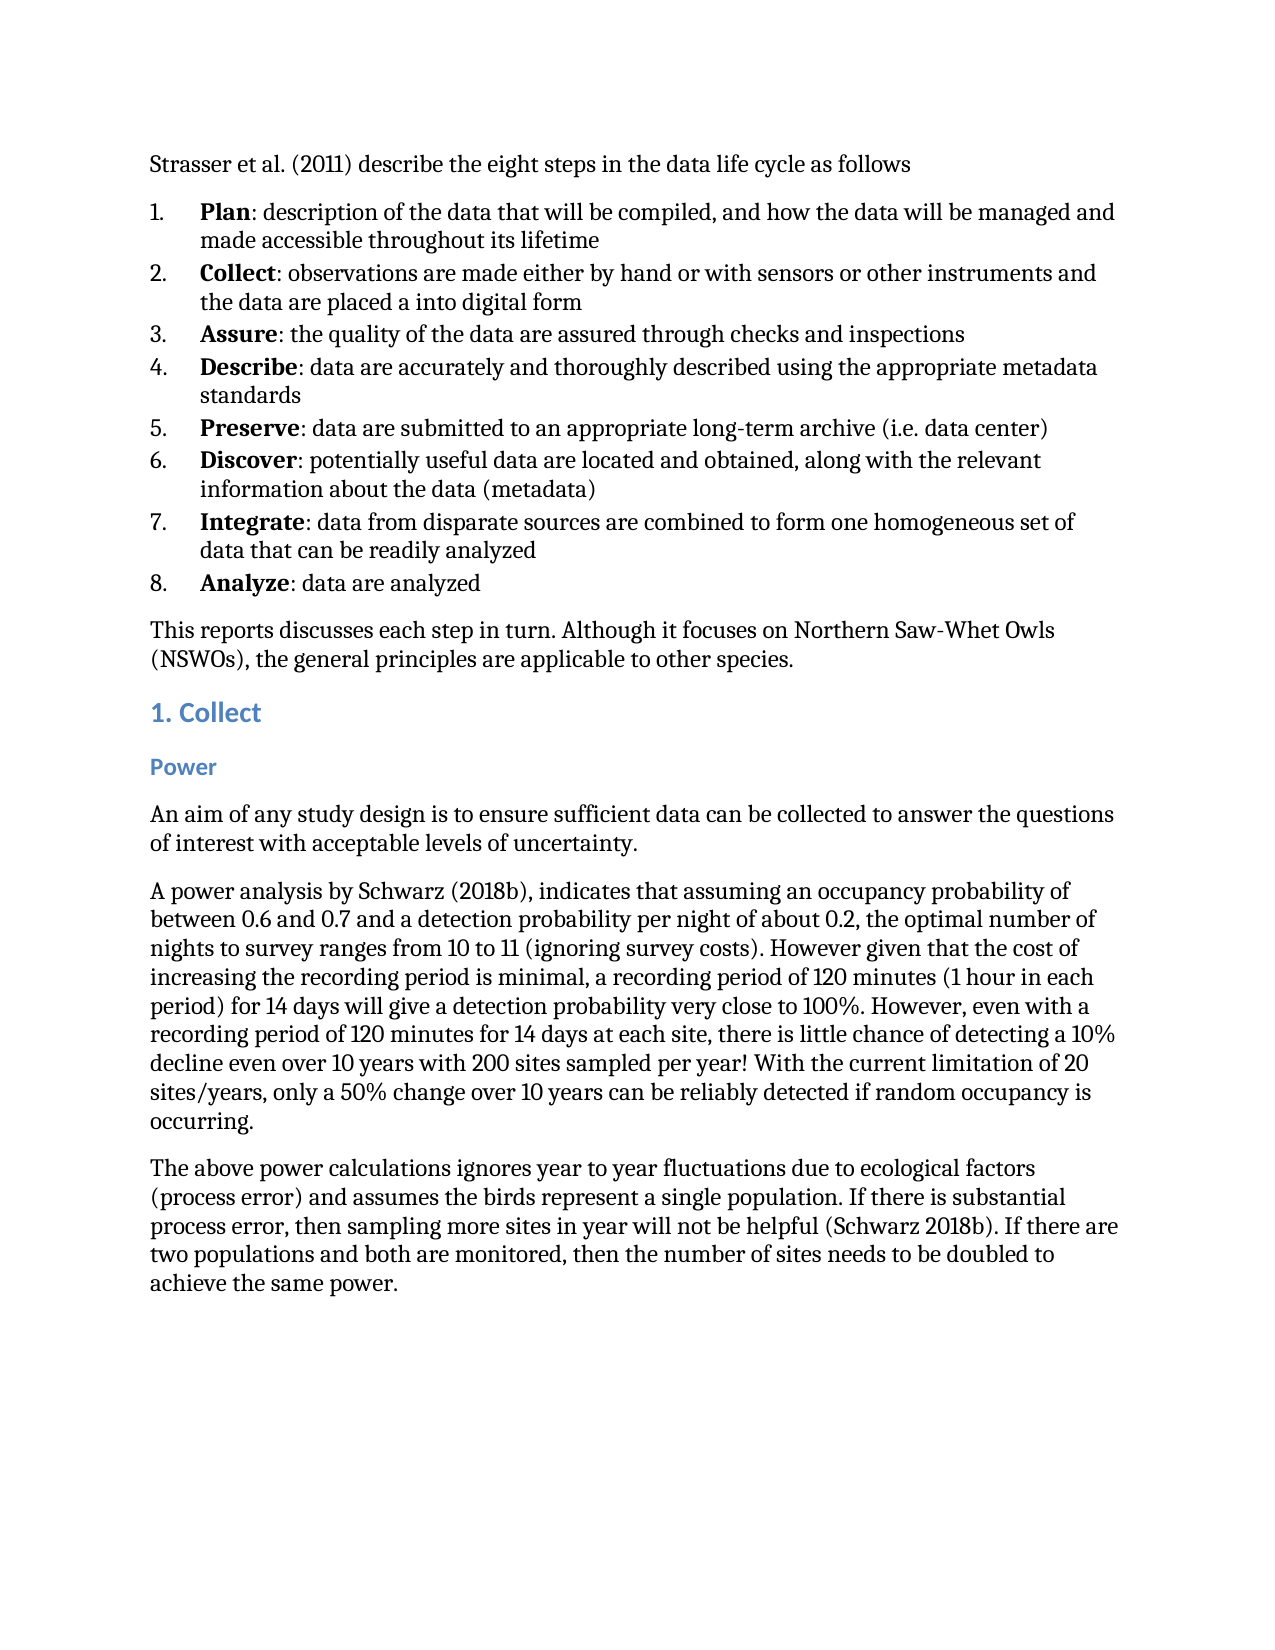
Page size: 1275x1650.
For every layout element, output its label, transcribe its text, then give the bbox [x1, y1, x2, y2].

text The above power calculations ignores year to year fluctuations due to ecological factors (process error) and assumes the birds represent a single population. If there is substantial process error, then sampling more sites in year will not be helpful (Schwarz 2018b). If there are two populations and both are monitored, then the number of sites needs to be doubled to achieve the same power. [150, 1154, 1125, 1298]
text This reports discusses each step in turn. Although it focuses on Northern Saw-Whet Owls (NSWOs), the general principles are applicable to other species. [150, 616, 1125, 674]
list Analyze: data are analyzed [150, 569, 1125, 597]
subtitle 1. Collect [150, 694, 1125, 730]
list Describe: data are accurately and thoroughly described using the appropriate metadata standards [150, 352, 1125, 410]
list Plan: description of the data that will be compiled, and how the data will be managed and made accessible throughout its lifetime [150, 197, 1125, 255]
text A power analysis by Schwarz (2018b), indicates that assuming an occupancy probability of between 0.6 and 0.7 and a detection probability per night of about 0.2, the optimal number of nights to survey ranges from 10 to 11 (ignoring survey costs). However given that the cost of increasing the recording period is minimal, a recording period of 120 minutes (1 hour in each period) for 14 days will give a detection probability very close to 100%. However, even with a recording period of 120 minutes for 14 days at each site, there is little chance of detecting a 10% decline even over 10 years with 200 sites sampled per year! With the current limitation of 20 sites/years, only a 50% change over 10 years can be reliably detected if random occupancy is occurring. [150, 877, 1125, 1135]
list Discover: potentially useful data are located and obtained, along with the relevant information about the data (metadata) [150, 446, 1125, 504]
list Assure: the quality of the data are assured through checks and inspections [150, 320, 1125, 349]
list Integrate: data from disparate sources are combined to form one homogeneous set of data that can be readily analyzed [150, 507, 1125, 565]
text Strasser et al. (2011) describe the eight steps in the data life cycle as follows [150, 150, 1125, 179]
subtitle Power [150, 751, 1125, 782]
text An aim of any study design is to ensure sufficient data can be collected to answer the questions of interest with acceptable levels of uncertainty. [150, 800, 1125, 858]
list Collect: observations are made either by hand or with sensors or other instruments and the data are placed a into digital form [150, 259, 1125, 316]
list Preserve: data are submitted to an appropriate long-term archive (i.e. data center) [150, 414, 1125, 442]
